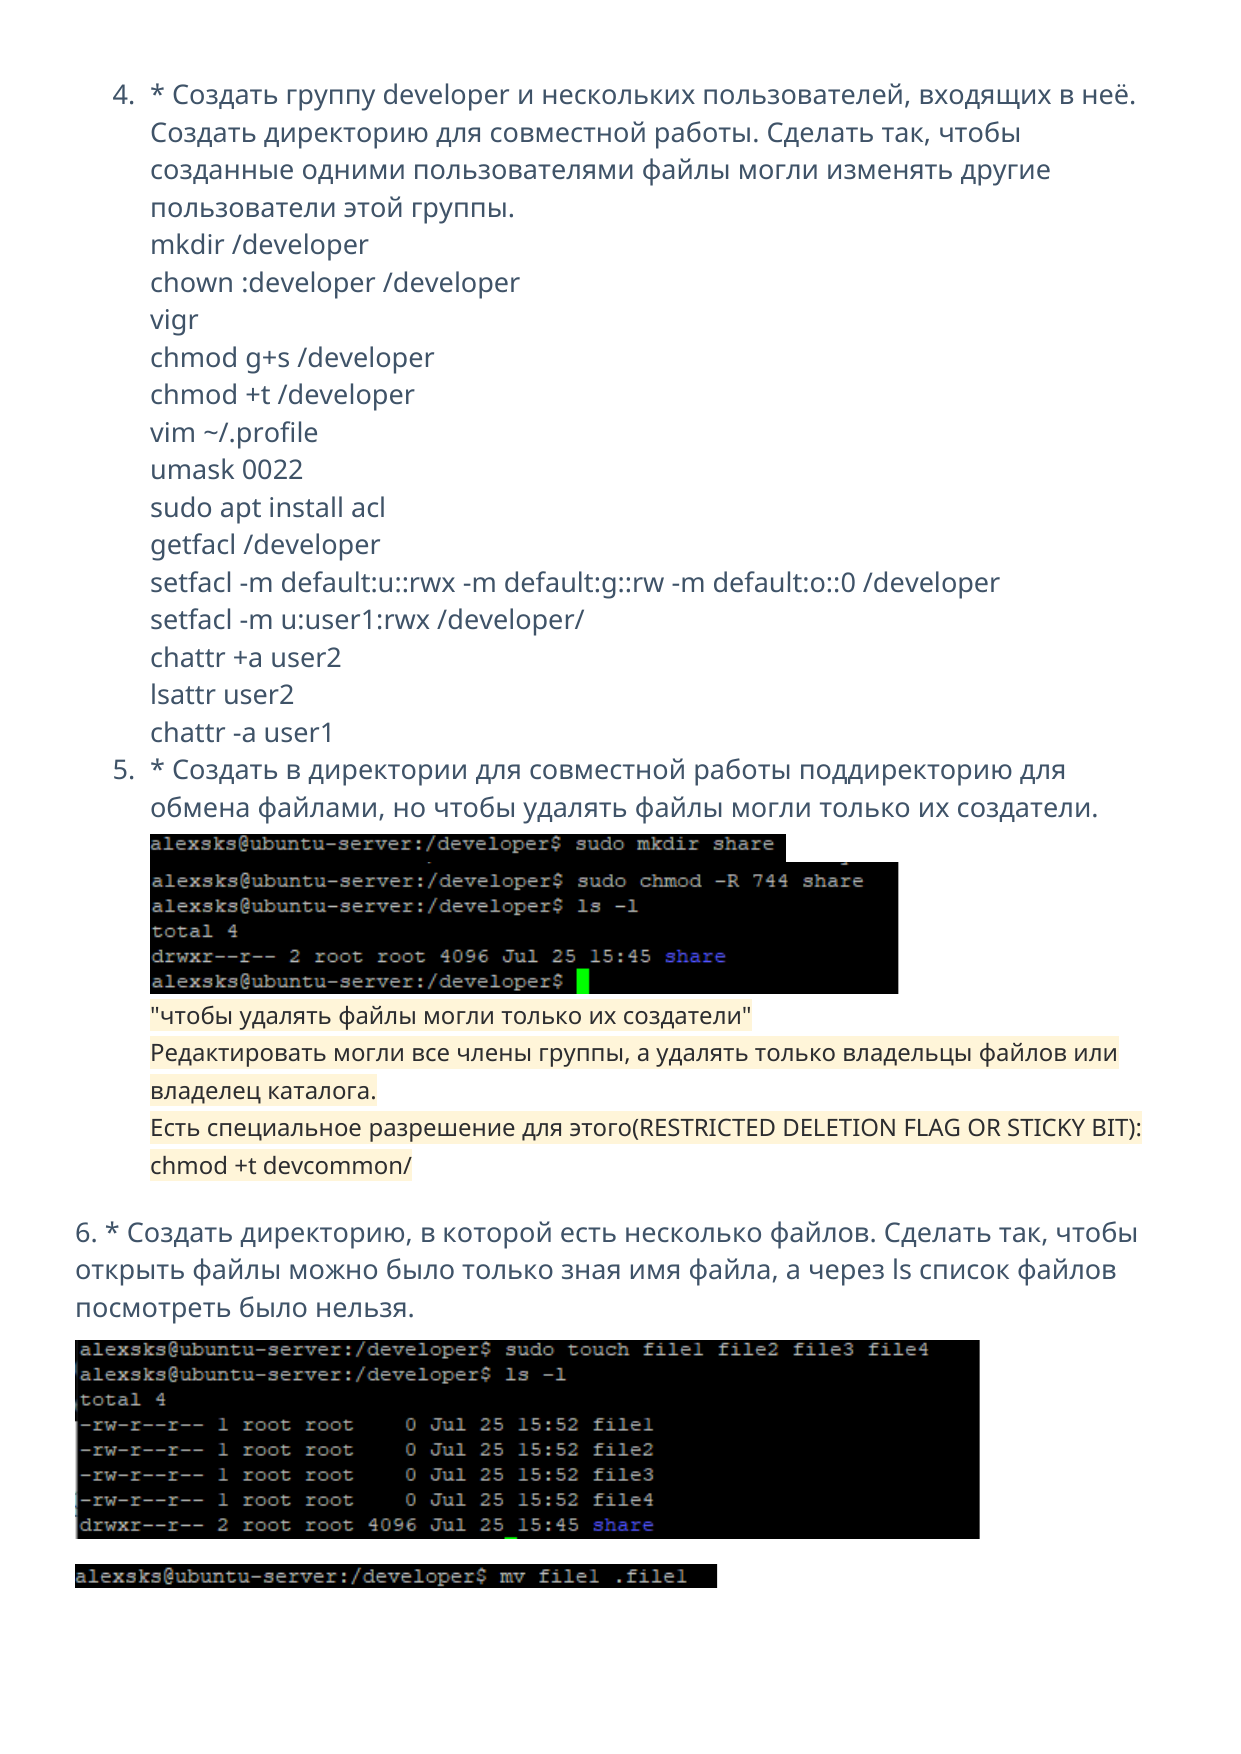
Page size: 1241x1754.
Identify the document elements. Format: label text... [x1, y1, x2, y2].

list sudo apt install acl [150, 487, 1165, 525]
list vigr [150, 300, 1165, 337]
text 6. * Создать директорию, в которой есть несколько файлов. Сделать так, чтобы открыть файлы можно было только зная имя файла, а через ls список файлов посмотреть было нельзя. [75, 1212, 1165, 1325]
list "чтобы удалять файлы могли только их создатели" Редактировать могли все члены группы, а удалять только владельцы файлов или владелец каталога. Есть специальное разрешение для этого(RESTRICTED DELETION FLAG OR STICKY BIT): chmod +t devcommon/ [150, 994, 1165, 1181]
list * Создать в директории для совместной работы поддиректорию для обмена файлами, но чтобы удалять файлы могли только их создатели. [112, 750, 1165, 825]
list chown :developer /developer [150, 262, 1165, 300]
picture [75, 1340, 980, 1539]
list chmod g+s /developer [150, 337, 1165, 375]
list lsattr user2 [150, 675, 1165, 712]
list setfacl -m default:u::rwx -m default:g::rw -m default:o::0 /developer [150, 562, 1165, 600]
list vim ~/.profile [150, 412, 1165, 450]
list setfacl -m u:user1:rwx /developer/ [150, 600, 1165, 637]
list mkdir /developer [150, 225, 1165, 262]
picture [150, 834, 899, 994]
picture [75, 1564, 718, 1588]
list chattr +a user2 [150, 637, 1165, 675]
list umask 0022 [150, 450, 1165, 487]
list chmod +t /developer [150, 375, 1165, 412]
list getfacl /developer [150, 525, 1165, 562]
list * Создать группу developer и нескольких пользователей, входящих в неё. Создать директорию для совместной работы. Сделать так, чтобы созданные одними пользователями файлы могли изменять другие пользователи этой группы. [112, 75, 1165, 225]
list chattr -a user1 [150, 712, 1165, 750]
